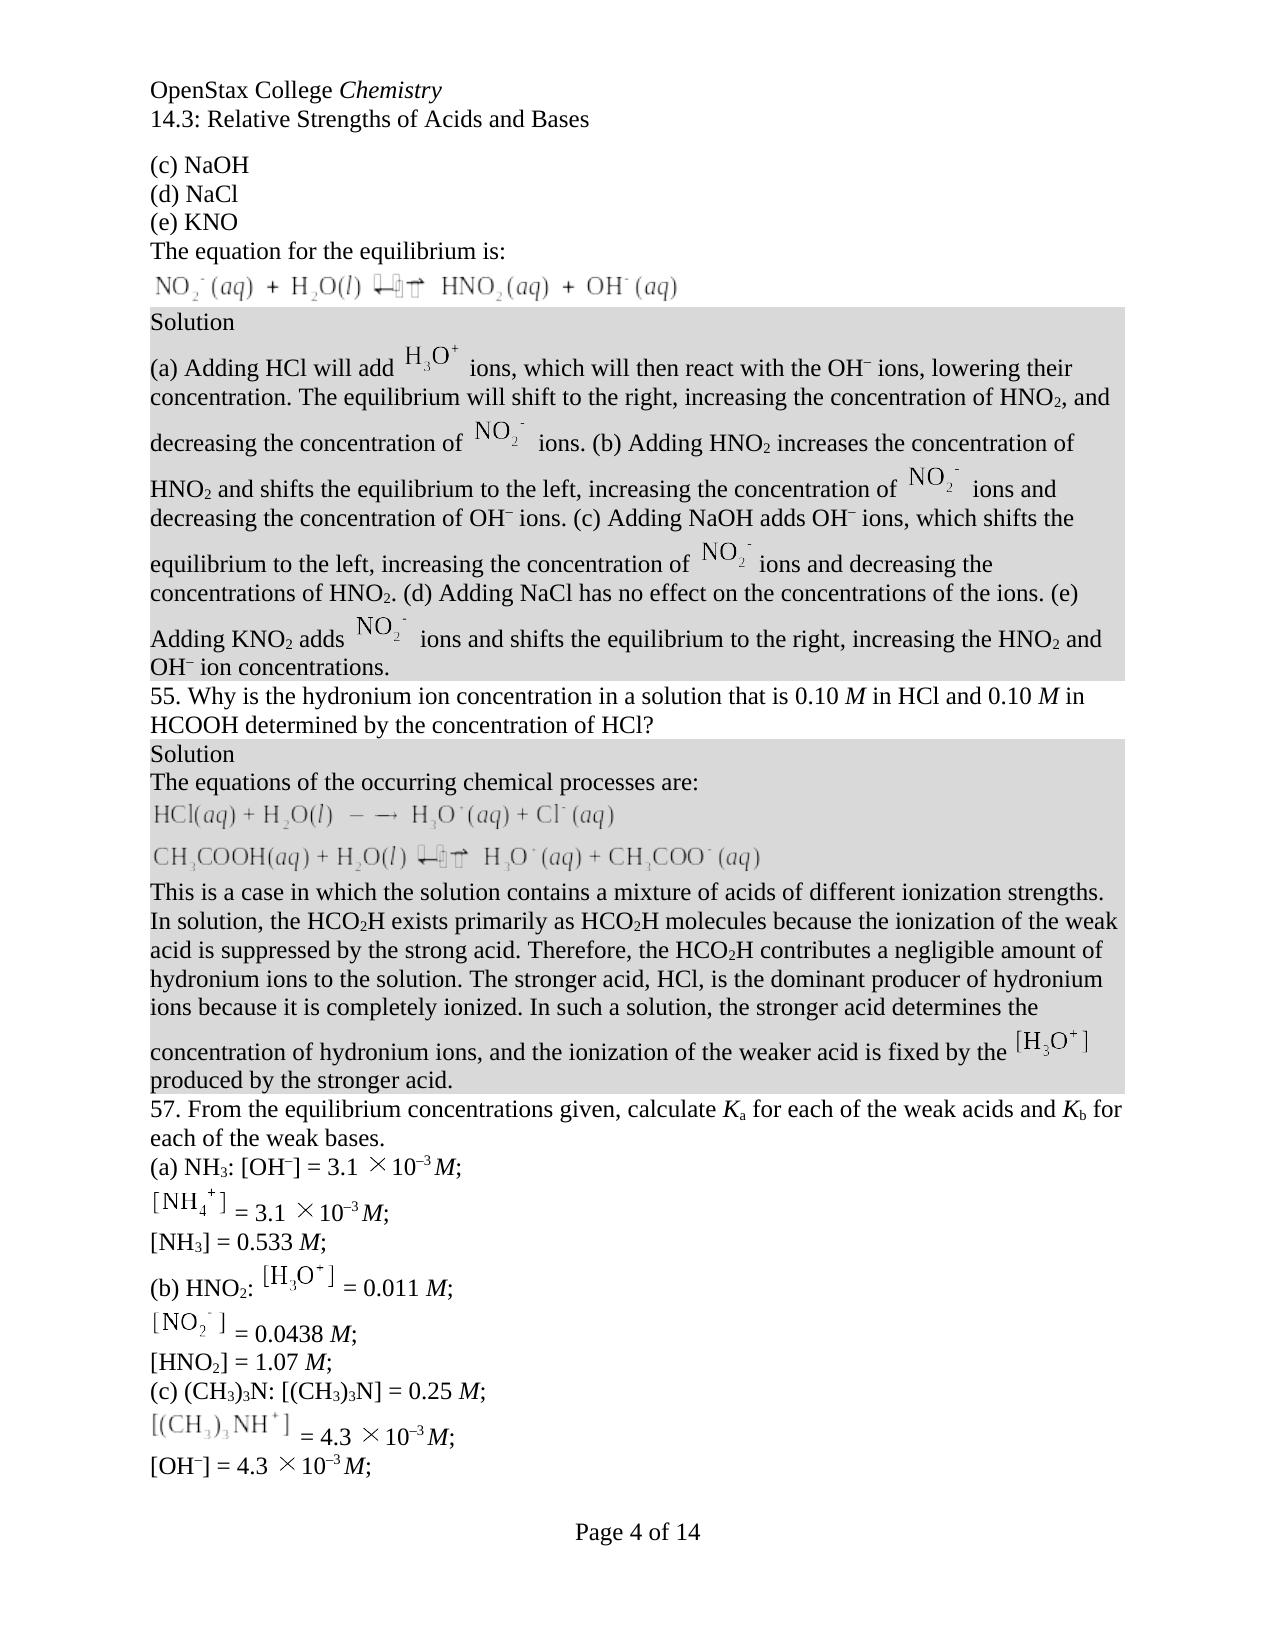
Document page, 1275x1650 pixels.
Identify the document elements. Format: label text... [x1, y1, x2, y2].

text (c) NaOH [150, 150, 1125, 179]
text [HNO2] = 1.07 M; [150, 1347, 1125, 1376]
text (e) KNO [150, 207, 1125, 236]
text = 0.0438 M; [150, 1301, 1125, 1347]
text (d) NaCl [150, 179, 1125, 207]
text = 3.1 10–3 M; [150, 1181, 1125, 1227]
text = 4.3 10–3 M; [150, 1405, 1125, 1451]
text Solution [150, 307, 1125, 336]
text (a) Adding HCl will add ions, which will then react with the OH– ions, lowering their concentration. The equilibrium will shift to the right, increasing the concentration of HNO2, and decreasing the concentration of ions. (b) Adding HNO2 increases the concentration of HNO2 and shifts the equilibrium to the left, increasing the concentration of ions and decreasing the concentration of OH– ions. (c) Adding NaOH adds OH– ions, which shifts the equilibrium to the left, increasing the concentration of ions and decreasing the concentrations of HNO2. (d) Adding NaCl has no effect on the concentrations of the ions. (e) Adding KNO2 adds ions and shifts the equilibrium to the right, increasing the HNO2 and OH– ion concentrations. [150, 336, 1125, 681]
text (c) (CH3)3N: [(CH3)3N] = 0.25 M; [150, 1376, 1125, 1405]
text (a) NH3: [OH–] = 3.1 10–3 M; [150, 1152, 1125, 1181]
text [OH–] = 4.3 10–3 M; [150, 1451, 1125, 1480]
text This is a case in which the solution contains a mixture of acids of different ionization strengths. In solution, the HCO2H exists primarily as HCO2H molecules because the ionization of the weak acid is suppressed by the strong acid. Therefore, the HCO2H contributes a negligible amount of hydronium ions to the solution. The stronger acid, HCl, is the dominant producer of hydronium ions because it is completely ionized. In such a solution, the stronger acid determines the concentration of hydronium ions, and the ionization of the weaker acid is fixed by the produced by the stronger acid. [150, 877, 1125, 1094]
text 55. Why is the hydronium ion concentration in a solution that is 0.10 M in HCl and 0.10 M in HCOOH determined by the concentration of HCl? [150, 681, 1125, 739]
text The equations of the occurring chemical processes are: [150, 767, 1125, 796]
text [NH3] = 0.533 M; [150, 1227, 1125, 1255]
text (b) HNO2: = 0.011 M; [150, 1255, 1125, 1301]
text 57. From the equilibrium concentrations given, calculate Ka for each of the weak acids and Kb for each of the weak bases. [150, 1094, 1125, 1152]
text Solution [150, 739, 1125, 767]
text The equation for the equilibrium is: [150, 236, 1125, 265]
